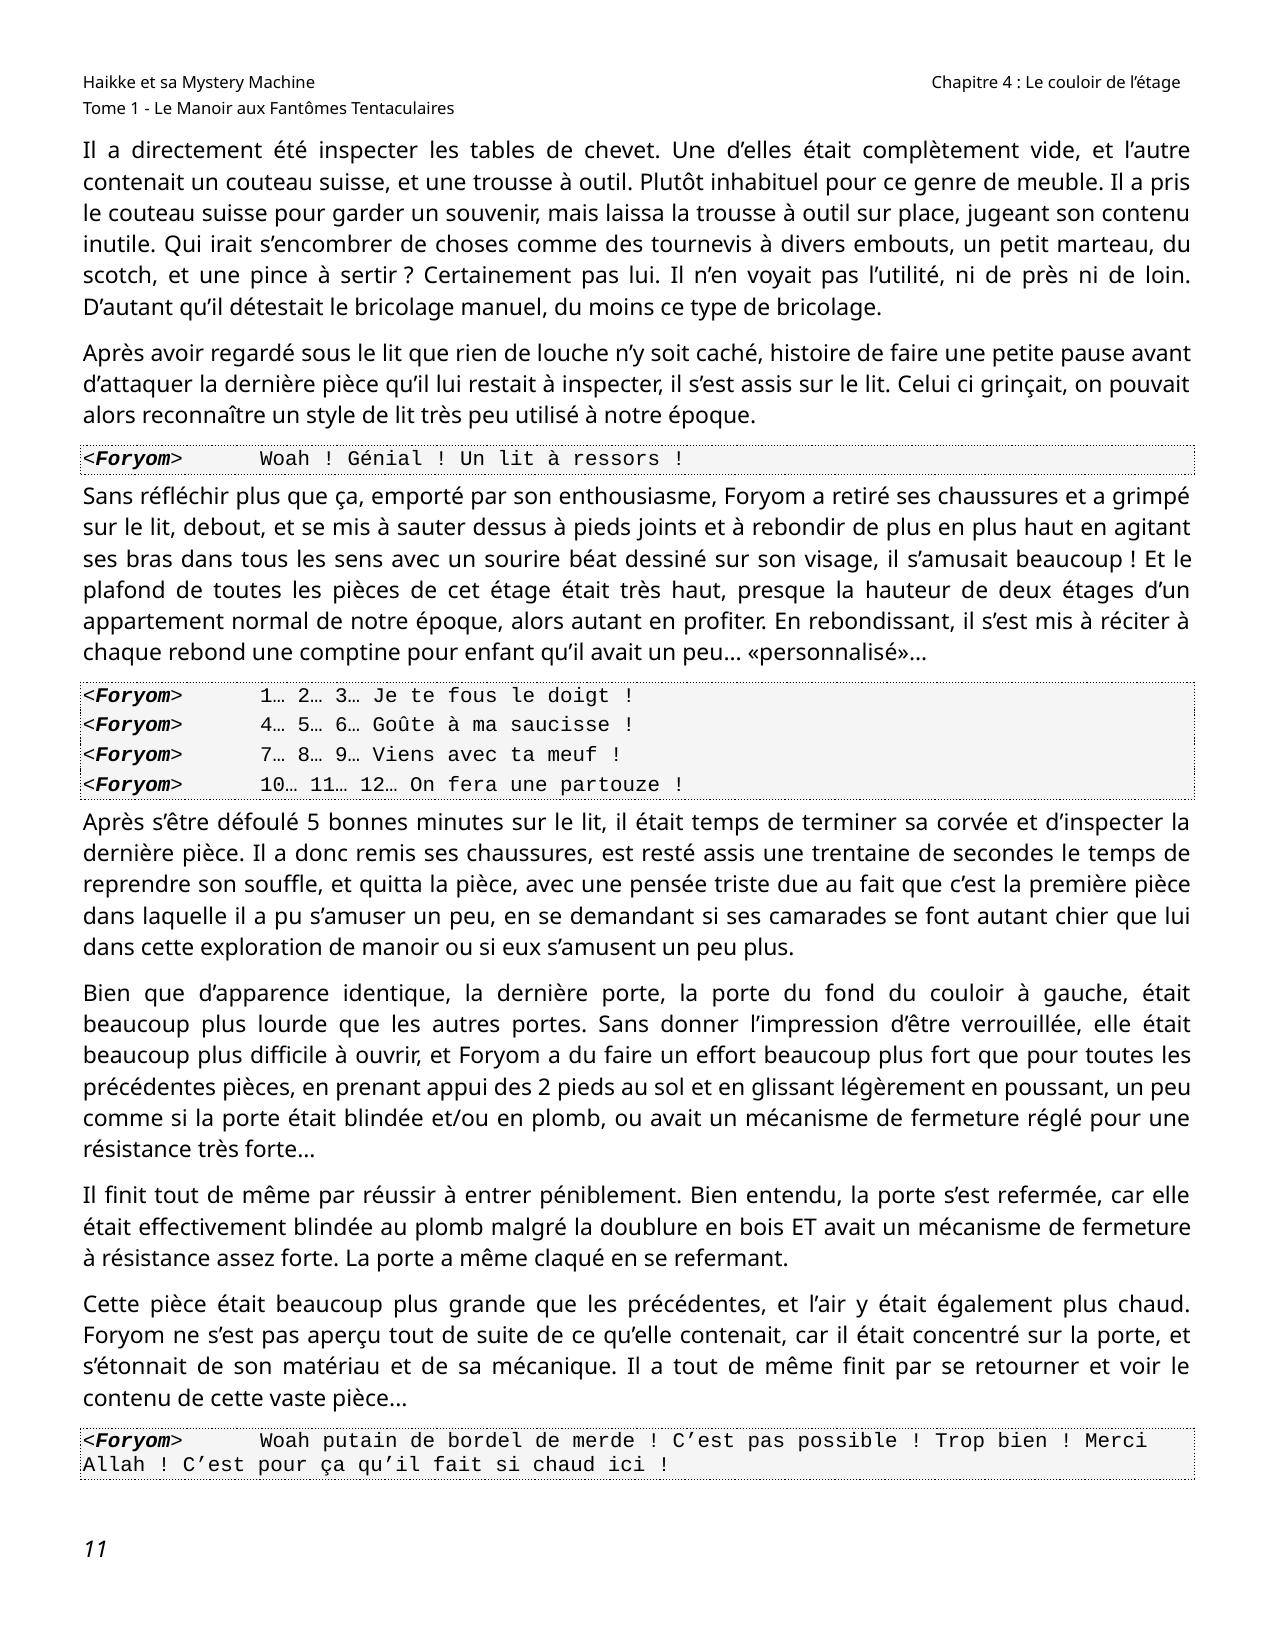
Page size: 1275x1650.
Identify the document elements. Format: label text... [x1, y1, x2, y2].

text Il a directement été inspecter les tables de chevet. Une d’elles était complètement vide, et l’autre contenait un couteau suisse, et une trousse à outil. Plutôt inhabituel pour ce genre de meuble. Il a pris le couteau suisse pour garder un souvenir, mais laissa la trousse à outil sur place, jugeant son contenu inutile. Qui irait s’encombrer de choses comme des tournevis à divers embouts, un petit marteau, du scotch, et une pince à sertir ? Certainement pas lui. Il n’en voyait pas l’utilité, ni de près ni de loin. D’autant qu’il détestait le bricolage manuel, du moins ce type de bricolage. [83, 134, 1192, 322]
text Il finit tout de même par réussir à entrer péniblement. Bien entendu, la porte s’est refermée, car elle était effectivement blindée au plomb malgré la doublure en bois ET avait un mécanisme de fermeture à résistance assez forte. La porte a même claqué en se refermant. [83, 1179, 1192, 1273]
text Cette pièce était beaucoup plus grande que les précédentes, et l’air y était également plus chaud. Foryom ne s’est pas aperçu tout de suite de ce qu’elle contenait, car il était concentré sur la porte, et s’étonnait de son matériau et de sa mécanique. Il a tout de même finit par se retourner et voir le contenu de cette vaste pièce... [83, 1288, 1192, 1413]
text <Foryom> 7… 8… 9… Viens avec ta meuf ! [80, 741, 1195, 768]
text Sans réfléchir plus que ça, emporté par son enthousiasme, Foryom a retiré ses chaussures et a grimpé sur le lit, debout, et se mis à sauter dessus à pieds joints et à rebondir de plus en plus haut en agitant ses bras dans tous les sens avec un sourire béat dessiné sur son visage, il s’amusait beaucoup ! Et le plafond de toutes les pièces de cet étage était très haut, presque la hauteur de deux étages d’un appartement normal de notre époque, alors autant en profiter. En rebondissant, il s’est mis à réciter à chaque rebond une comptine pour enfant qu’il avait un peu… «personnalisé»… [83, 480, 1192, 667]
text <Foryom> 10… 11… 12… On fera une partouze ! [80, 771, 1195, 800]
text <Foryom> Woah putain de bordel de merde ! C’est pas possible ! Trop bien ! Merci Allah ! C’est pour ça qu’il fait si chaud ici ! [80, 1427, 1195, 1480]
text <Foryom> Woah ! Génial ! Un lit à ressors ! [80, 445, 1195, 474]
text <Foryom> 1… 2… 3… Je te fous le doigt ! [80, 682, 1195, 708]
text Après avoir regardé sous le lit que rien de louche n’y soit caché, histoire de faire une petite pause avant d’attaquer la dernière pièce qu’il lui restait à inspecter, il s’est assis sur le lit. Celui ci grinçait, on pouvait alors reconnaître un style de lit très peu utilisé à notre époque. [83, 337, 1192, 430]
text <Foryom> 4… 5… 6… Goûte à ma saucisse ! [80, 712, 1195, 738]
text Après s’être défoulé 5 bonnes minutes sur le lit, il était temps de terminer sa corvée et d’inspecter la dernière pièce. Il a donc remis ses chaussures, est resté assis une trentaine de secondes le temps de reprendre son souffle, et quitta la pièce, avec une pensée triste due au fait que c’est la première pièce dans laquelle il a pu s’amuser un peu, en se demandant si ses camarades se font autant chier que lui dans cette exploration de manoir ou si eux s’amusent un peu plus. [83, 806, 1192, 962]
text Bien que d’apparence identique, la dernière porte, la porte du fond du couloir à gauche, était beaucoup plus lourde que les autres portes. Sans donner l’impression d’être verrouillée, elle était beaucoup plus difficile à ouvrir, et Foryom a du faire un effort beaucoup plus fort que pour toutes les précédentes pièces, en prenant appui des 2 pieds au sol et en glissant légèrement en poussant, un peu comme si la porte était blindée et/ou en plomb, ou avait un mécanisme de fermeture réglé pour une résistance très forte… [83, 977, 1192, 1164]
